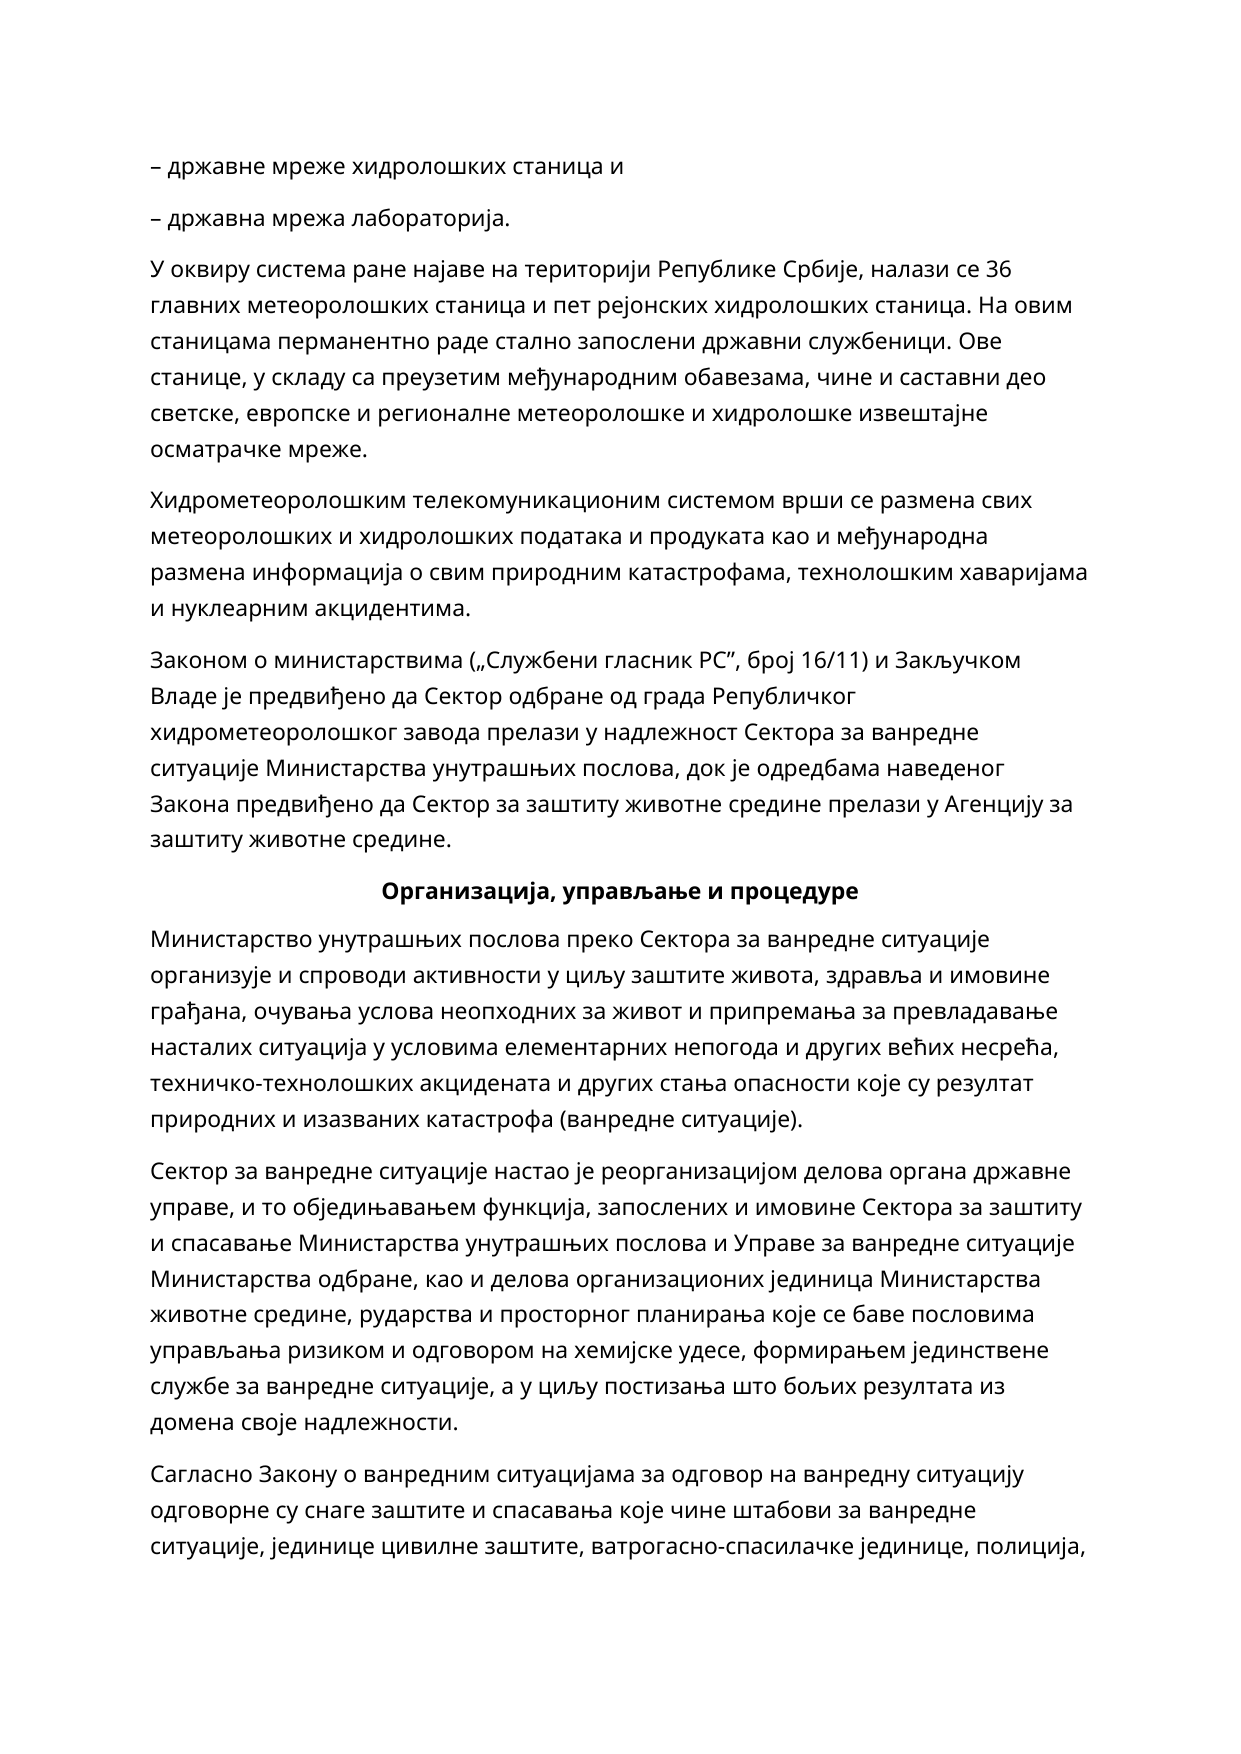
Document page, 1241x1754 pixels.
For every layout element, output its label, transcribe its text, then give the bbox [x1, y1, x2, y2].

text Министарство унутрашњих послова преко Сектора за ванредне ситуације организује и спроводи активности у циљу заштите живота, здравља и имовине грађана, очувања услова неопходних за живот и припремања за превладавање насталих ситуација у условима елементарних непогода и других већих несрећа, техничко-технолошких акцидената и других стања опасности које су резултат природних и изазваних катастрофа (ванредне ситуације). [150, 923, 1090, 1134]
text – државна мрежа лабораторија. [150, 202, 1090, 233]
text Организација, управљање и процедуре [150, 875, 1090, 906]
text – државне мреже хидролошких станица и [150, 150, 1090, 181]
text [150, 1458, 1090, 1561]
text Сектор за ванредне ситуације настао је реорганизацијом делова органа државне управе, и то обједињавањем функција, запослених и имовине Сектора за заштиту и спасавање Министарства унутрашњих послова и Управе за ванредне ситуације Министарства одбране, као и делова организационих јединица Министарства животне средине, рударства и просторног планирања које се баве пословима управљања ризиком и одговором на хемијске удесе, формирањем јединствене службе за ванредне ситуације, а у циљу постизања што бољих резултата из домена своје надлежности. [150, 1155, 1090, 1437]
text Хидрометеоролошким телекомуникационим системом врши се размена свих метеоролошких и хидролошких података и продуката као и међународна размена информација о свим природним катастрофама, технолошким хаваријама и нуклеарним акцидентима. [150, 484, 1090, 623]
text У оквиру система ране најаве на територији Републике Србије, налази се 36 главних метеоролошких станица и пет рејонских хидролошких станица. На овим станицама перманентно раде стално запослени државни службеници. Ове станице, у складу са преузетим међународним обавезама, чине и саставни део светске, европске и регионалне метеоролошке и хидролошке извештајне осматрачке мреже. [150, 253, 1090, 464]
text Законом о министарствима („Службени гласник РС”, број 16/11) и Закључком Владе је предвиђено да Сектор одбране од града Републичког хидрометеоролошког завода прелази у надлежност Сектора за ванредне ситуације Министарства унутрашњих послова, док је одредбама наведеног Закона предвиђено да Сектор за заштиту животне средине прелази у Агенцију за заштиту животне средине. [150, 644, 1090, 855]
